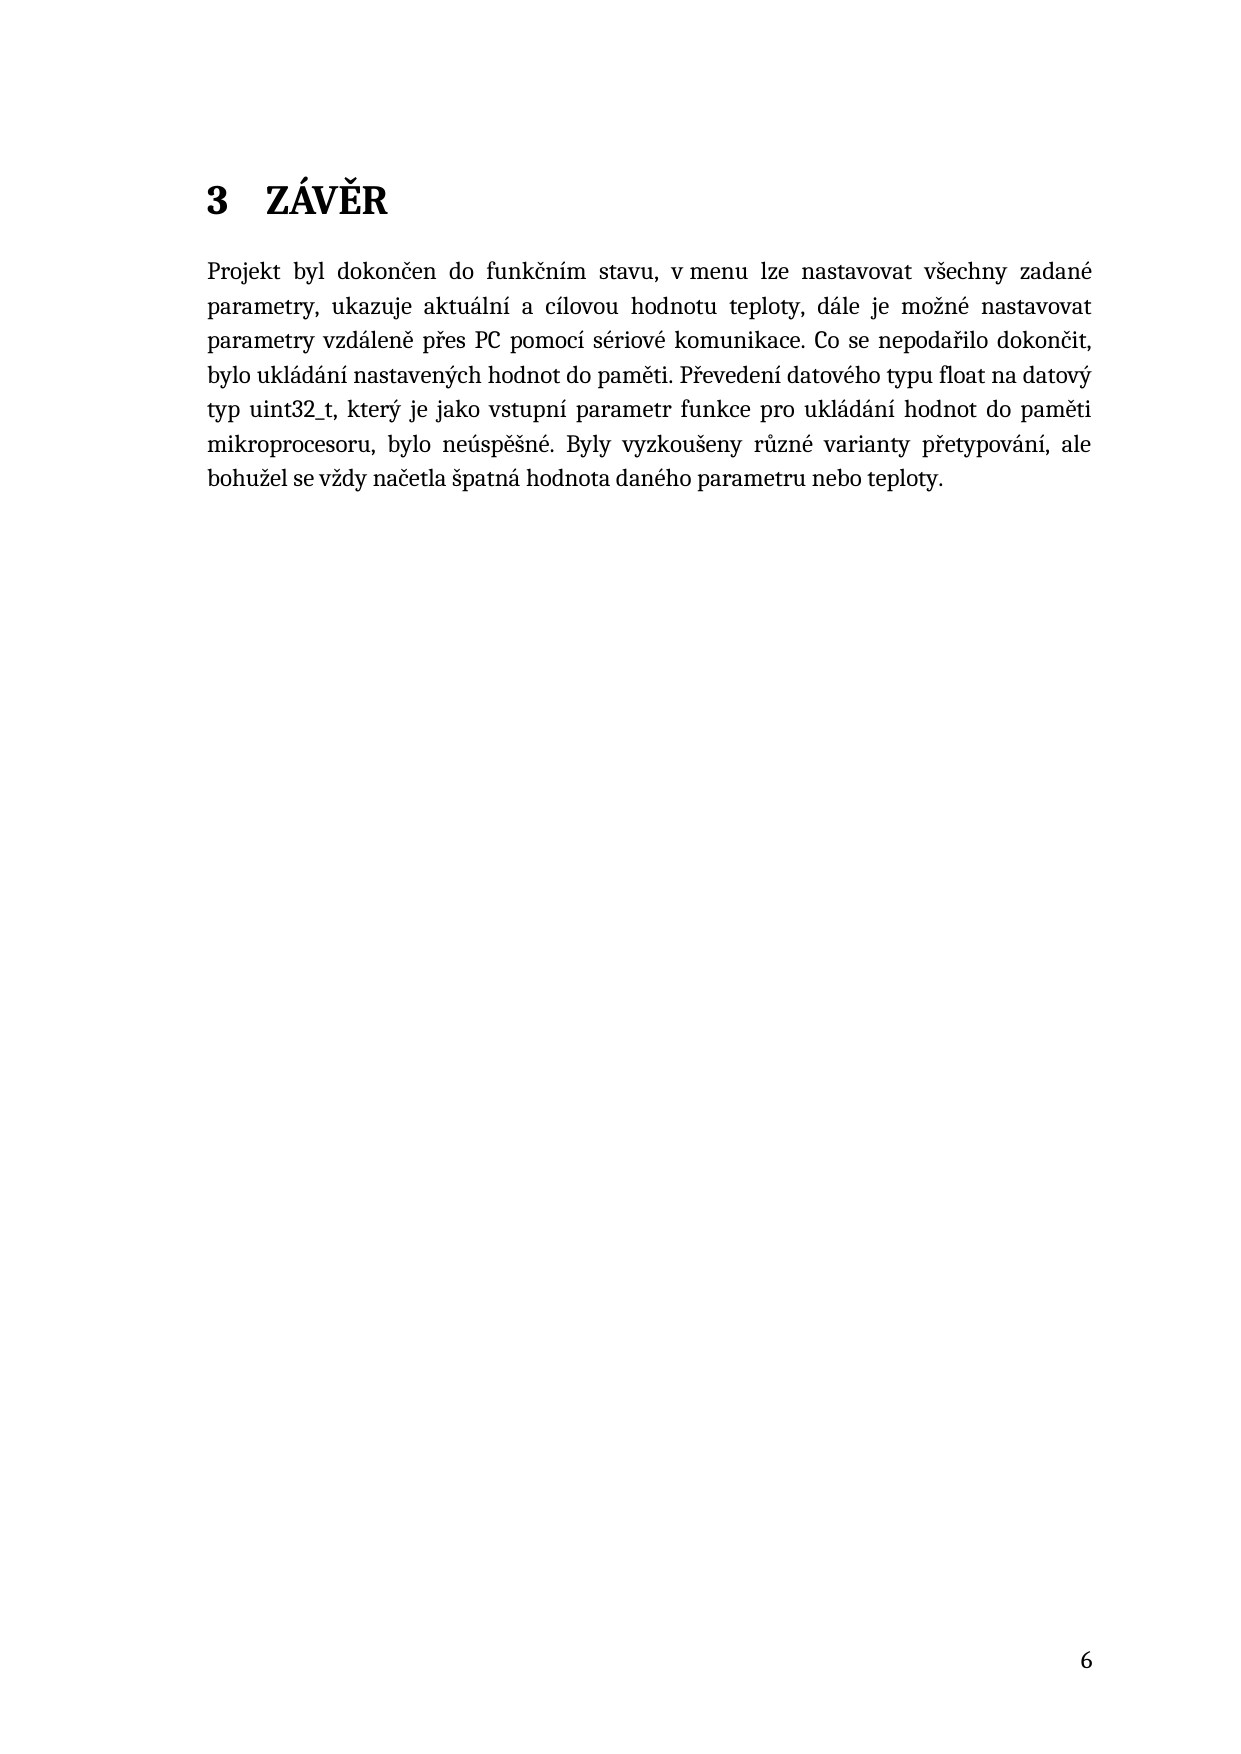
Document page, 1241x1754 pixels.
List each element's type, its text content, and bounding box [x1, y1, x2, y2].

text Projekt byl dokončen do funkčním stavu, v menu lze nastavovat všechny zadané parametry, ukazuje aktuální a cílovou hodnotu teploty, dále je možné nastavovat parametry vzdáleně přes PC pomocí sériové komunikace. Co se nepodařilo dokončit, bylo ukládání nastavených hodnot do paměti. Převedení datového typu float na datový typ uint32_t, který je jako vstupní parametr funkce pro ukládání hodnot do paměti mikroprocesoru, bylo neúspěšné. Byly vyzkoušeny různé varianty přetypování, ale bohužel se vždy načetla špatná hodnota daného parametru nebo teploty. [207, 257, 1092, 493]
subtitle Závěr [207, 177, 1092, 225]
